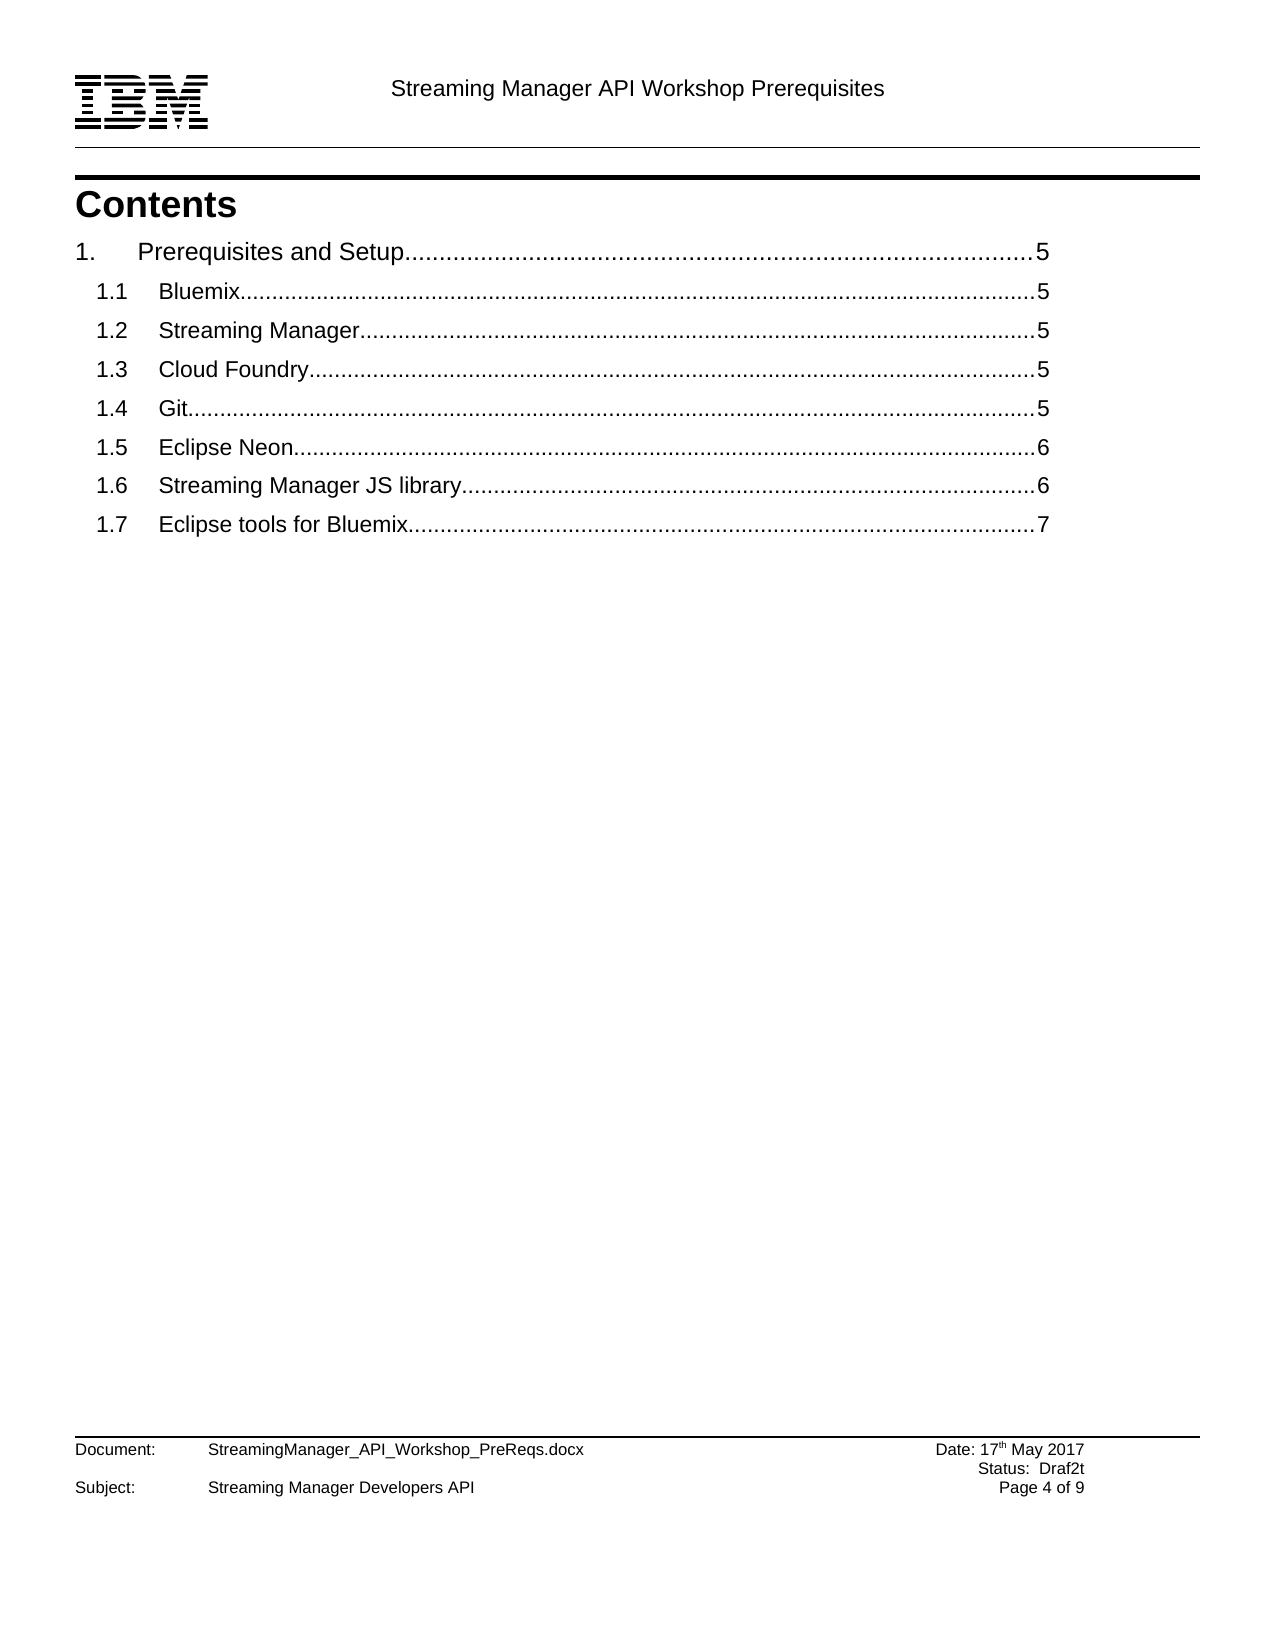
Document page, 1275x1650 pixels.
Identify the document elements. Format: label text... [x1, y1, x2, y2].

subtitle Contents [75, 180, 1200, 225]
text 1. Prerequisites and Setup 5 [75, 237, 1200, 266]
text 1.5 Eclipse Neon 6 [96, 434, 1200, 460]
text 1.1 Bluemix 5 [96, 278, 1200, 304]
text 1.6 Streaming Manager JS library 6 [96, 472, 1200, 499]
text 1.3 Cloud Foundry 5 [96, 356, 1200, 382]
text 1.4 Git 5 [96, 395, 1200, 421]
text 1.2 Streaming Manager 5 [96, 317, 1200, 343]
text 1.7 Eclipse tools for Bluemix 7 [96, 511, 1200, 538]
